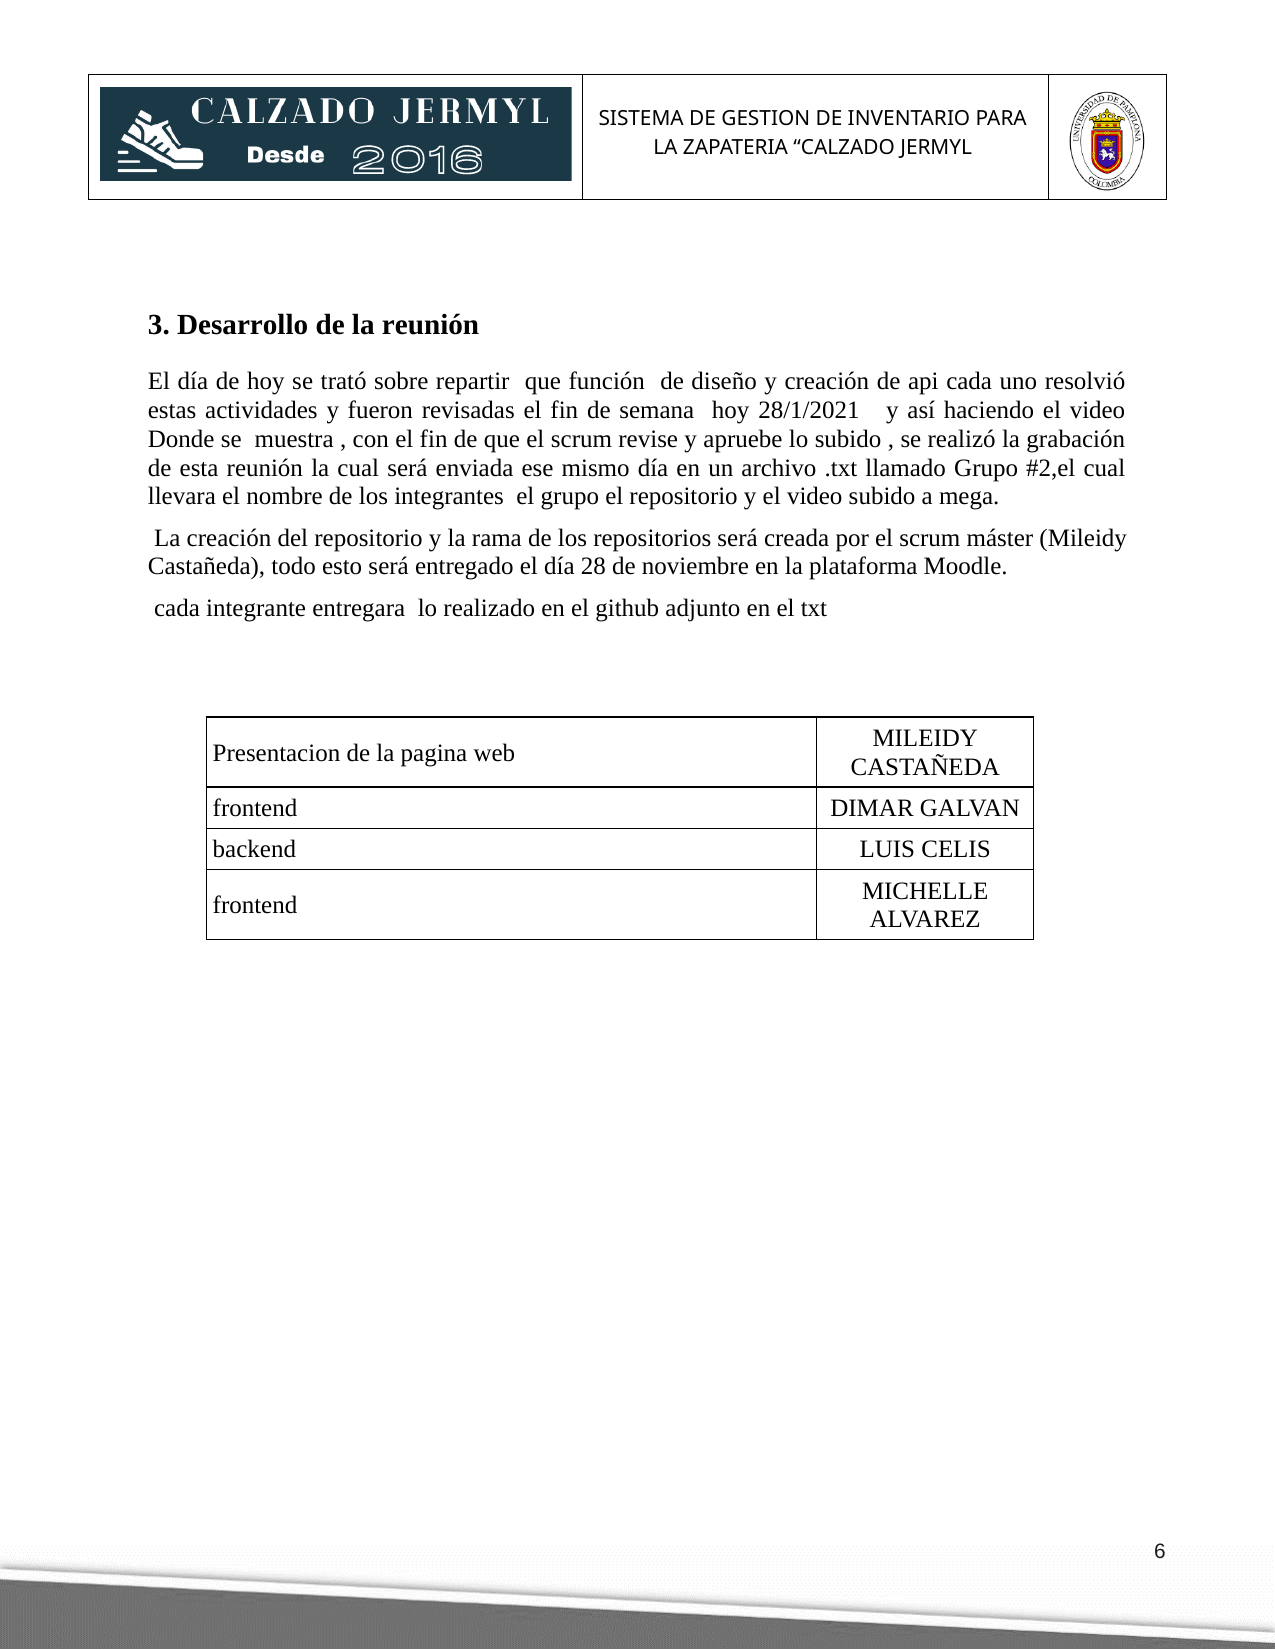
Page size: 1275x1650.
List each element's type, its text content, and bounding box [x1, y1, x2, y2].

table_cell DIMAR GALVAN [817, 788, 1033, 828]
picture [1061, 87, 1154, 196]
text El día de hoy se trató sobre repartir que función de diseño y creación de api cada uno resolvió estas actividades y fueron revisadas el fin de semana hoy 28/1/2021 y así haciendo el video Donde se muestra , con el fin de que el scrum revise y apruebe lo subido , se realizó la grabación de esta reunión la cual será enviada ese mismo día en un archivo .txt llamado Grupo #2,el cual llevara el nombre de los integrantes el grupo el repositorio y el video subido a mega. [148, 366, 1127, 510]
table_cell frontend [207, 788, 816, 828]
picture [0, 1539, 1275, 1649]
text cada integrante entregara lo realizado en el github adjunto en el txt [148, 593, 1127, 621]
text La creación del repositorio y la rama de los repositorios será creada por el scrum máster (Mileidy Castañeda), todo esto será entregado el día 28 de noviembre en la plataforma Moodle. [148, 523, 1127, 580]
table_cell backend [207, 829, 816, 869]
text 3. Desarrollo de la reunión [148, 307, 1127, 341]
table_cell frontend [207, 870, 816, 939]
picture [100, 87, 572, 181]
table_header MILEIDY CASTAÑEDA [817, 718, 1033, 786]
table_header Presentacion de la pagina web [207, 718, 816, 786]
table_cell MICHELLE ALVAREZ [817, 870, 1033, 939]
table_cell LUIS CELIS [817, 829, 1033, 869]
